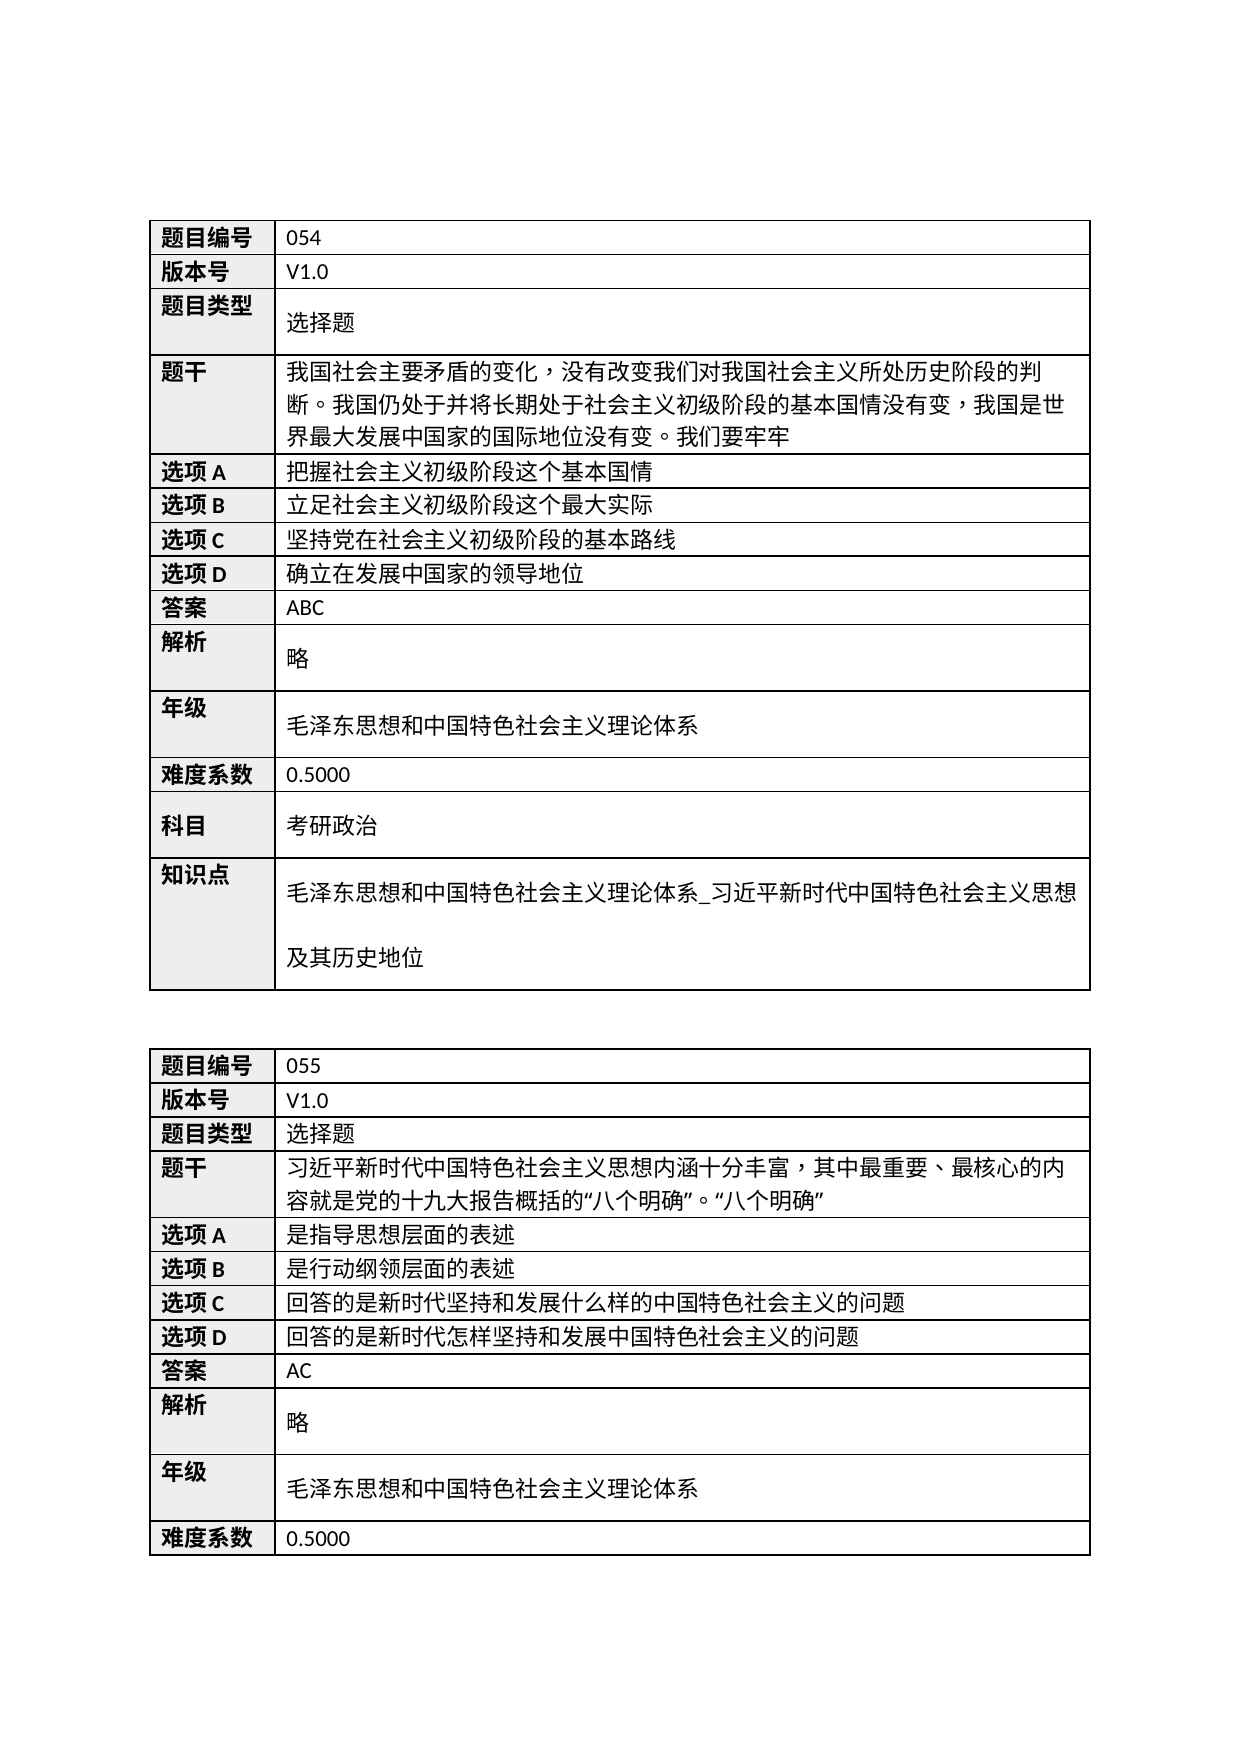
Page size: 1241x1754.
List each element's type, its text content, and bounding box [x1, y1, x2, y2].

table_cell 是行动纲领层面的表述 [276, 1252, 1089, 1285]
table_cell 回答的是新时代坚持和发展什么样的中国特色社会主义的问题 [276, 1286, 1089, 1319]
table_cell 略 [276, 1389, 1089, 1453]
table_cell 题目类型 [151, 289, 274, 354]
table_cell 选项B [151, 489, 274, 521]
table_cell 选项D [151, 1321, 274, 1353]
table_cell 年级 [151, 1455, 274, 1520]
table_cell 知识点 [151, 859, 274, 989]
table_cell 答案 [151, 1355, 274, 1387]
table_cell 选择题 [276, 289, 1089, 354]
table_cell 选项A [151, 1218, 274, 1251]
table_cell 答案 [151, 591, 274, 623]
table_cell AC [276, 1355, 1089, 1387]
table_cell V1.0 [276, 1084, 1089, 1116]
table_header 054 [276, 221, 1089, 253]
table_cell 回答的是新时代怎样坚持和发展中国特色社会主义的问题 [276, 1321, 1089, 1353]
table_cell 选项D [151, 557, 274, 589]
table_cell 是指导思想层面的表述 [276, 1218, 1089, 1251]
table_cell 题干 [151, 1152, 274, 1217]
table_cell 0.5000 [276, 1522, 1089, 1554]
table_cell 毛泽东思想和中国特色社会主义理论体系 [276, 1455, 1089, 1520]
table_cell 选择题 [276, 1118, 1089, 1150]
table_cell ABC [276, 591, 1089, 623]
table_cell 选项B [151, 1252, 274, 1285]
table_cell 版本号 [151, 1084, 274, 1116]
table_cell 立足社会主义初级阶段这个最大实际 [276, 489, 1089, 521]
table_cell 略 [276, 625, 1089, 690]
table_header 题目编号 [151, 221, 274, 253]
table_cell 年级 [151, 692, 274, 757]
table_cell 题目类型 [151, 1118, 274, 1150]
table_cell 考研政治 [276, 792, 1089, 857]
table_cell 习近平新时代中国特色社会主义思想内涵十分丰富，其中最重要、最核心的内容就是党的十九大报告概括的“八个明确”。“八个明确” [276, 1152, 1089, 1217]
table_cell 毛泽东思想和中国特色社会主义理论体系 [276, 692, 1089, 757]
table_cell 题干 [151, 356, 274, 453]
table_cell 我国社会主要矛盾的变化，没有改变我们对我国社会主义所处历史阶段的判断。我国仍处于并将长期处于社会主义初级阶段的基本国情没有变，我国是世界最大发展中国家的国际地位没有变。我们要牢牢 [276, 356, 1089, 453]
table_cell 难度系数 [151, 758, 274, 791]
table_cell 选项C [151, 523, 274, 555]
table_cell 解析 [151, 625, 274, 690]
table_cell 选项A [151, 455, 274, 487]
table_cell 坚持党在社会主义初级阶段的基本路线 [276, 523, 1089, 555]
table_cell V1.0 [276, 255, 1089, 288]
table_cell 解析 [151, 1389, 274, 1453]
table_cell 科目 [151, 792, 274, 857]
table_cell 把握社会主义初级阶段这个基本国情 [276, 455, 1089, 487]
table_cell 确立在发展中国家的领导地位 [276, 557, 1089, 589]
table_cell 毛泽东思想和中国特色社会主义理论体系_习近平新时代中国特色社会主义思想及其历史地位 [276, 859, 1089, 989]
table_cell 难度系数 [151, 1522, 274, 1554]
table_header 题目编号 [151, 1050, 274, 1082]
table_cell 版本号 [151, 255, 274, 288]
table_header 055 [276, 1050, 1089, 1082]
table_cell 0.5000 [276, 758, 1089, 791]
table_cell 选项C [151, 1286, 274, 1319]
